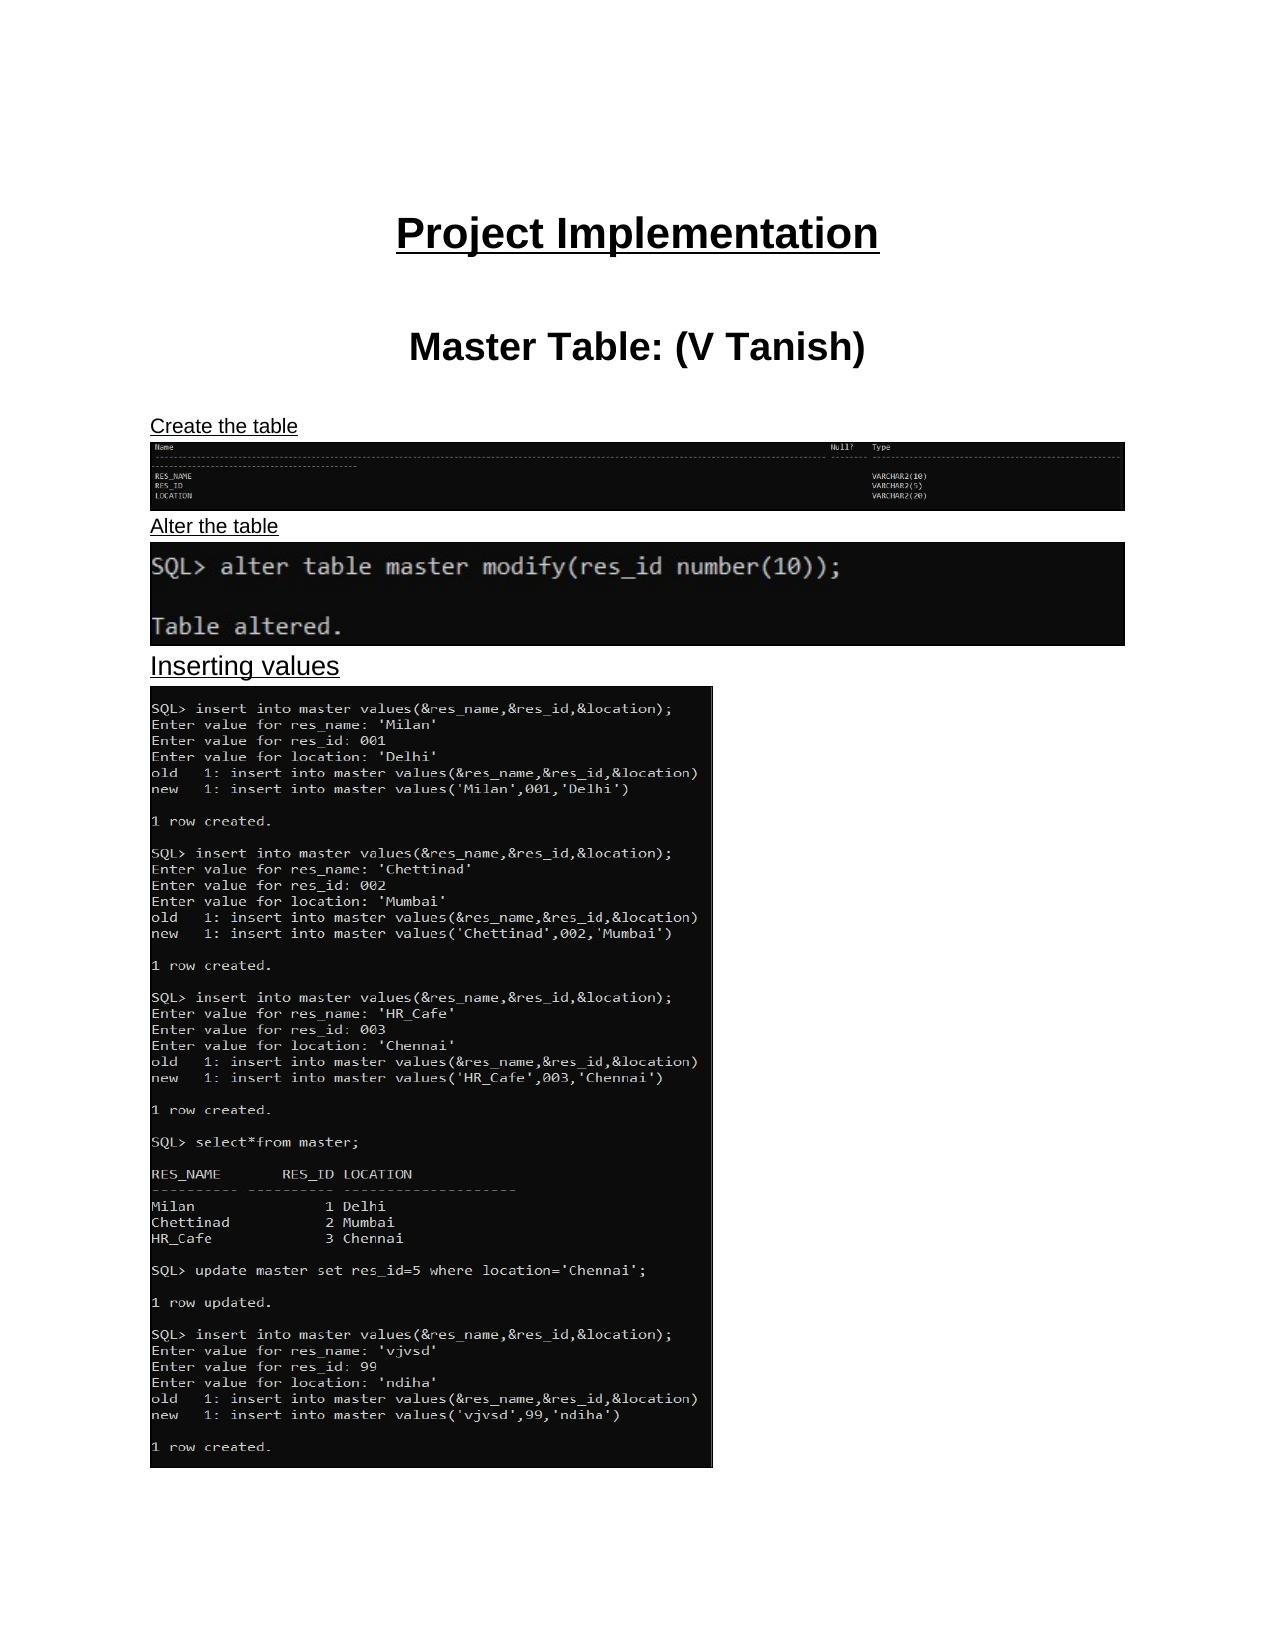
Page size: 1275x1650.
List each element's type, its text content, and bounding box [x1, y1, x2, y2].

picture [152, 687, 712, 1467]
text Project Implementation [150, 208, 1125, 258]
text Master Table: (V Tanish) [150, 323, 1125, 369]
picture [152, 543, 1123, 644]
text Alter the table [150, 514, 1125, 538]
text Create the table [150, 414, 1125, 438]
text Inserting values [150, 650, 1125, 681]
picture [152, 443, 1123, 509]
